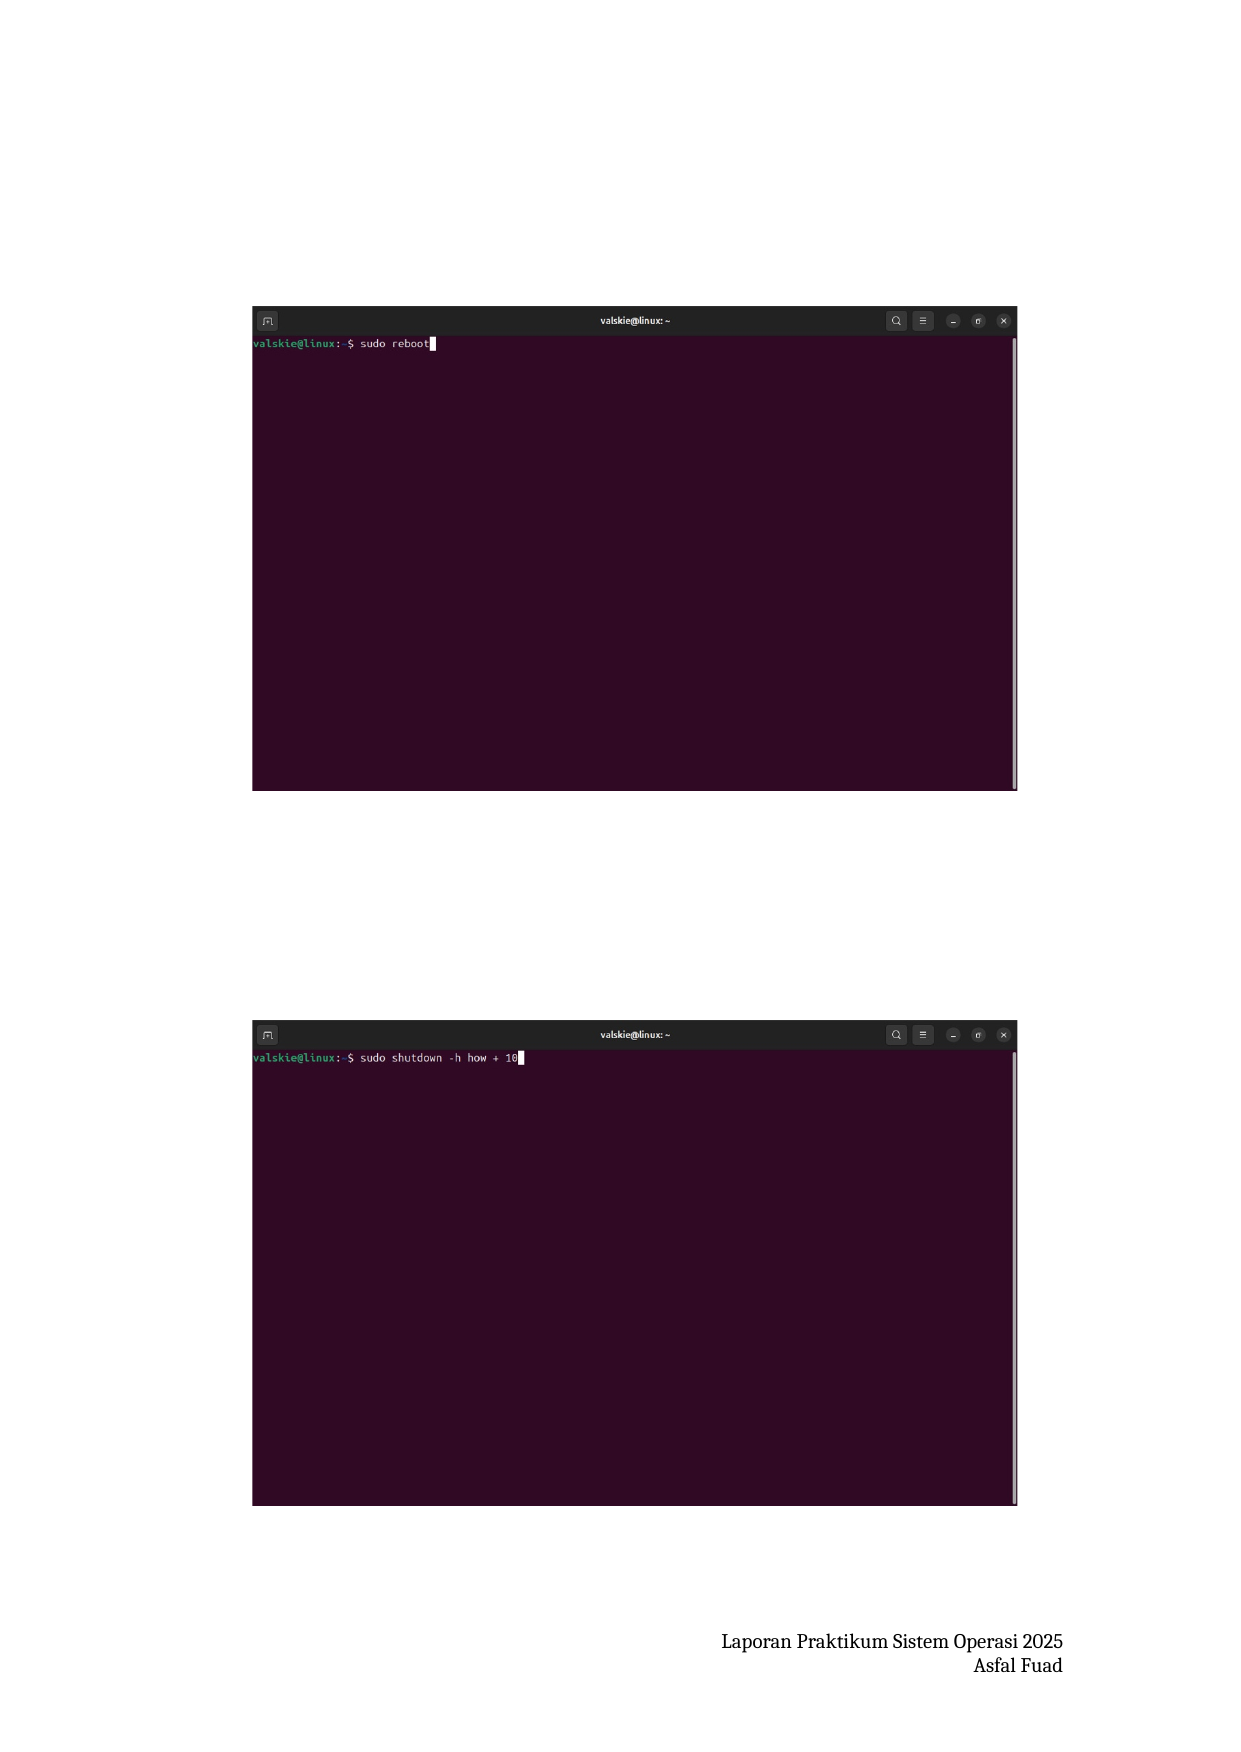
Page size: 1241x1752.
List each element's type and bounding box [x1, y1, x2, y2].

picture [252, 1020, 1018, 1506]
picture [252, 306, 1018, 791]
